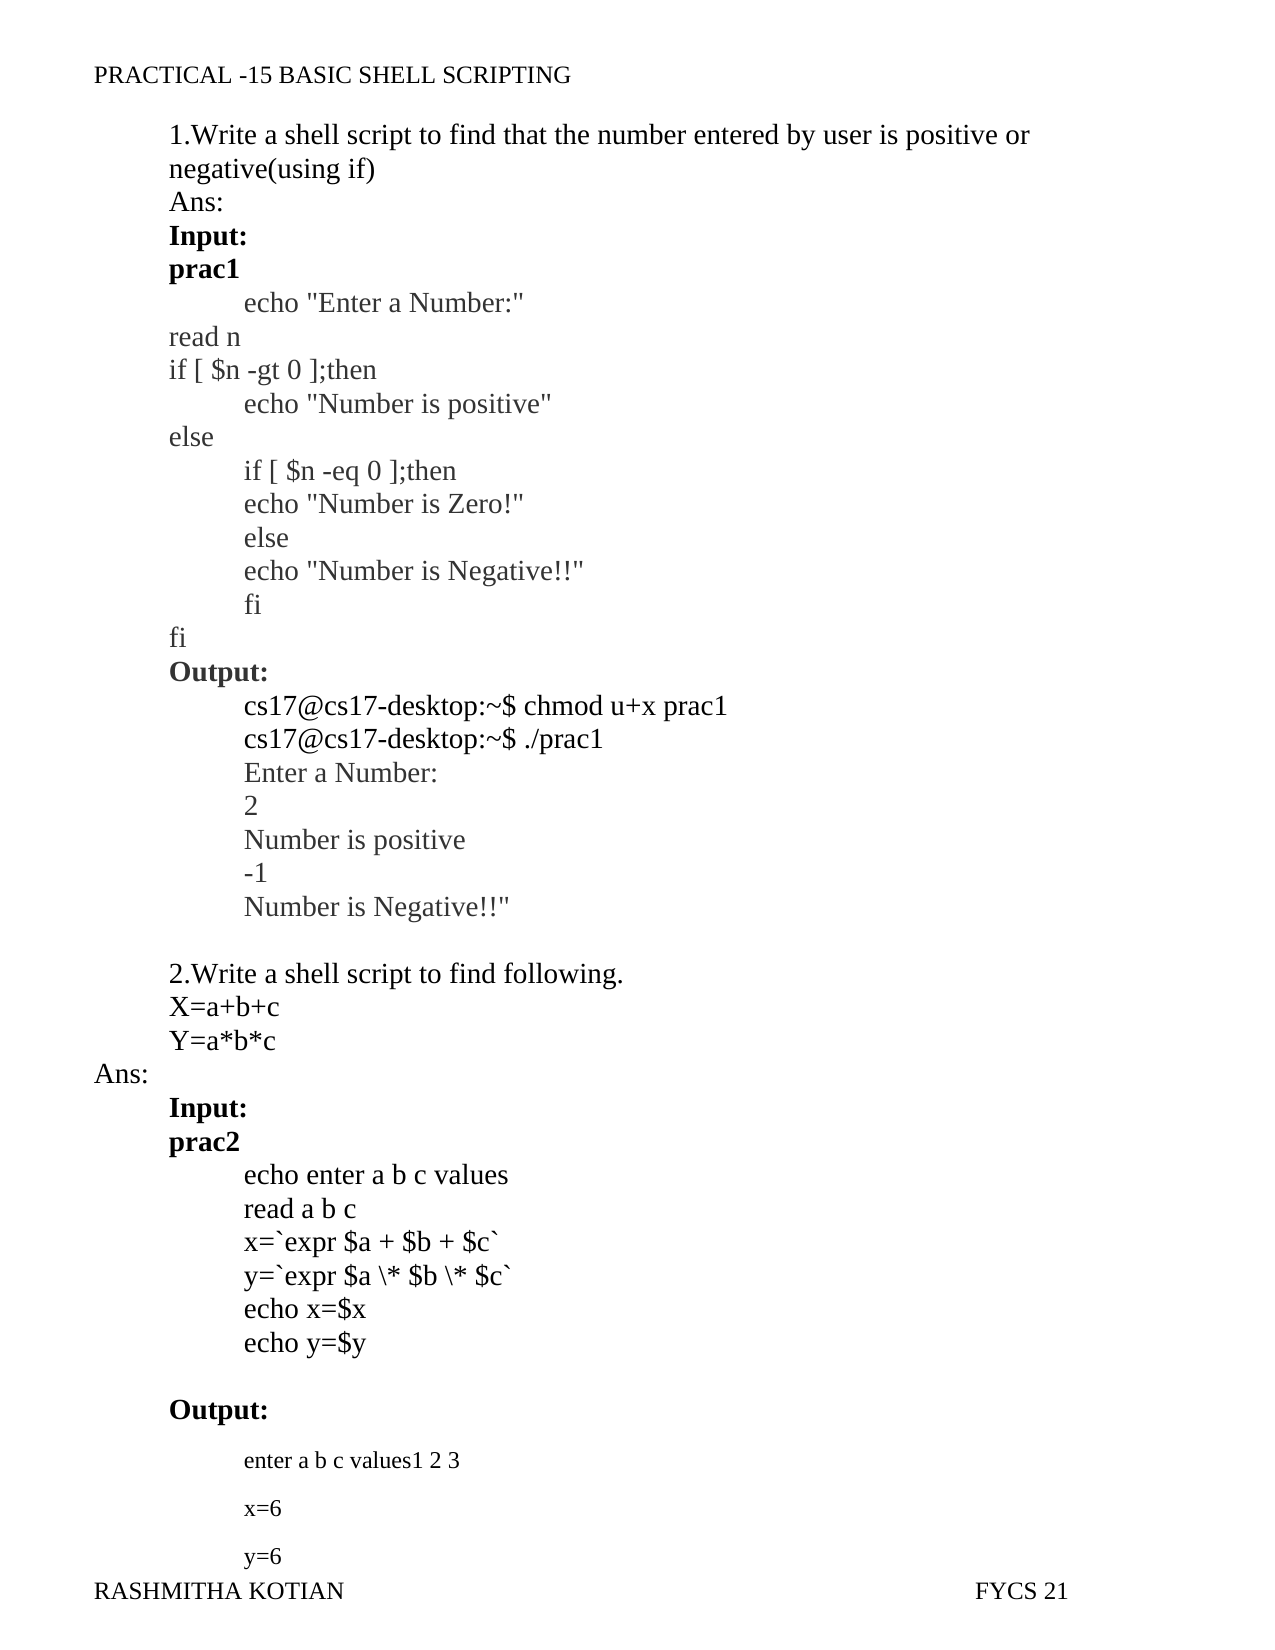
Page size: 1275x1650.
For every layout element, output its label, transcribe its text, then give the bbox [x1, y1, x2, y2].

text Output: [94, 1392, 1125, 1426]
text fi [94, 621, 1125, 654]
text if [ $n -eq 0 ];then [94, 453, 1125, 486]
text else [94, 419, 1125, 453]
text prac2 [94, 1124, 1125, 1157]
text Number is Negative!!" [94, 889, 1125, 922]
text else [94, 520, 1125, 553]
text read n [94, 319, 1125, 352]
text X=a+b+c [169, 989, 1125, 1023]
text echo enter a b c values [94, 1157, 1125, 1191]
text Enter a Number: [94, 755, 1125, 788]
text x=6 [169, 1473, 1125, 1521]
text prac1 [94, 252, 1125, 285]
text Y=a*b*c [169, 1023, 1125, 1057]
text fi [94, 587, 1125, 621]
text if [ $n -gt 0 ];then [94, 352, 1125, 386]
text Input: [94, 1090, 1125, 1124]
text Output: [94, 654, 1125, 688]
text 1.Write a shell script to find that the number entered by user is positive or negative(using if) [169, 117, 1125, 184]
text cs17@cs17-desktop:~$ ./prac1 [94, 721, 1125, 755]
text echo "Number is Negative!!" [94, 553, 1125, 587]
text echo y=$y [169, 1325, 1125, 1358]
text cs17@cs17-desktop:~$ chmod u+x prac1 [169, 688, 1125, 721]
text -1 [94, 855, 1125, 889]
text Ans: [94, 184, 1125, 218]
text 2.Write a shell script to find following. [94, 956, 1162, 989]
text y=`expr $a \* $b \* $c` [169, 1258, 1125, 1291]
text x=`expr $a + $b + $c` [169, 1224, 1125, 1258]
text 2 [94, 788, 1125, 822]
text Input: [94, 218, 1125, 252]
text echo "Number is positive" [94, 386, 1125, 419]
text y=6 [169, 1521, 1125, 1569]
text echo "Enter a Number:" [94, 285, 1125, 319]
text Number is positive [94, 822, 1125, 855]
text read a b c [169, 1191, 1125, 1224]
text enter a b c values1 2 3 [169, 1426, 1125, 1473]
text echo "Number is Zero!" [94, 486, 1125, 520]
text Ans: [94, 1057, 1125, 1090]
text echo x=$x [169, 1291, 1125, 1325]
